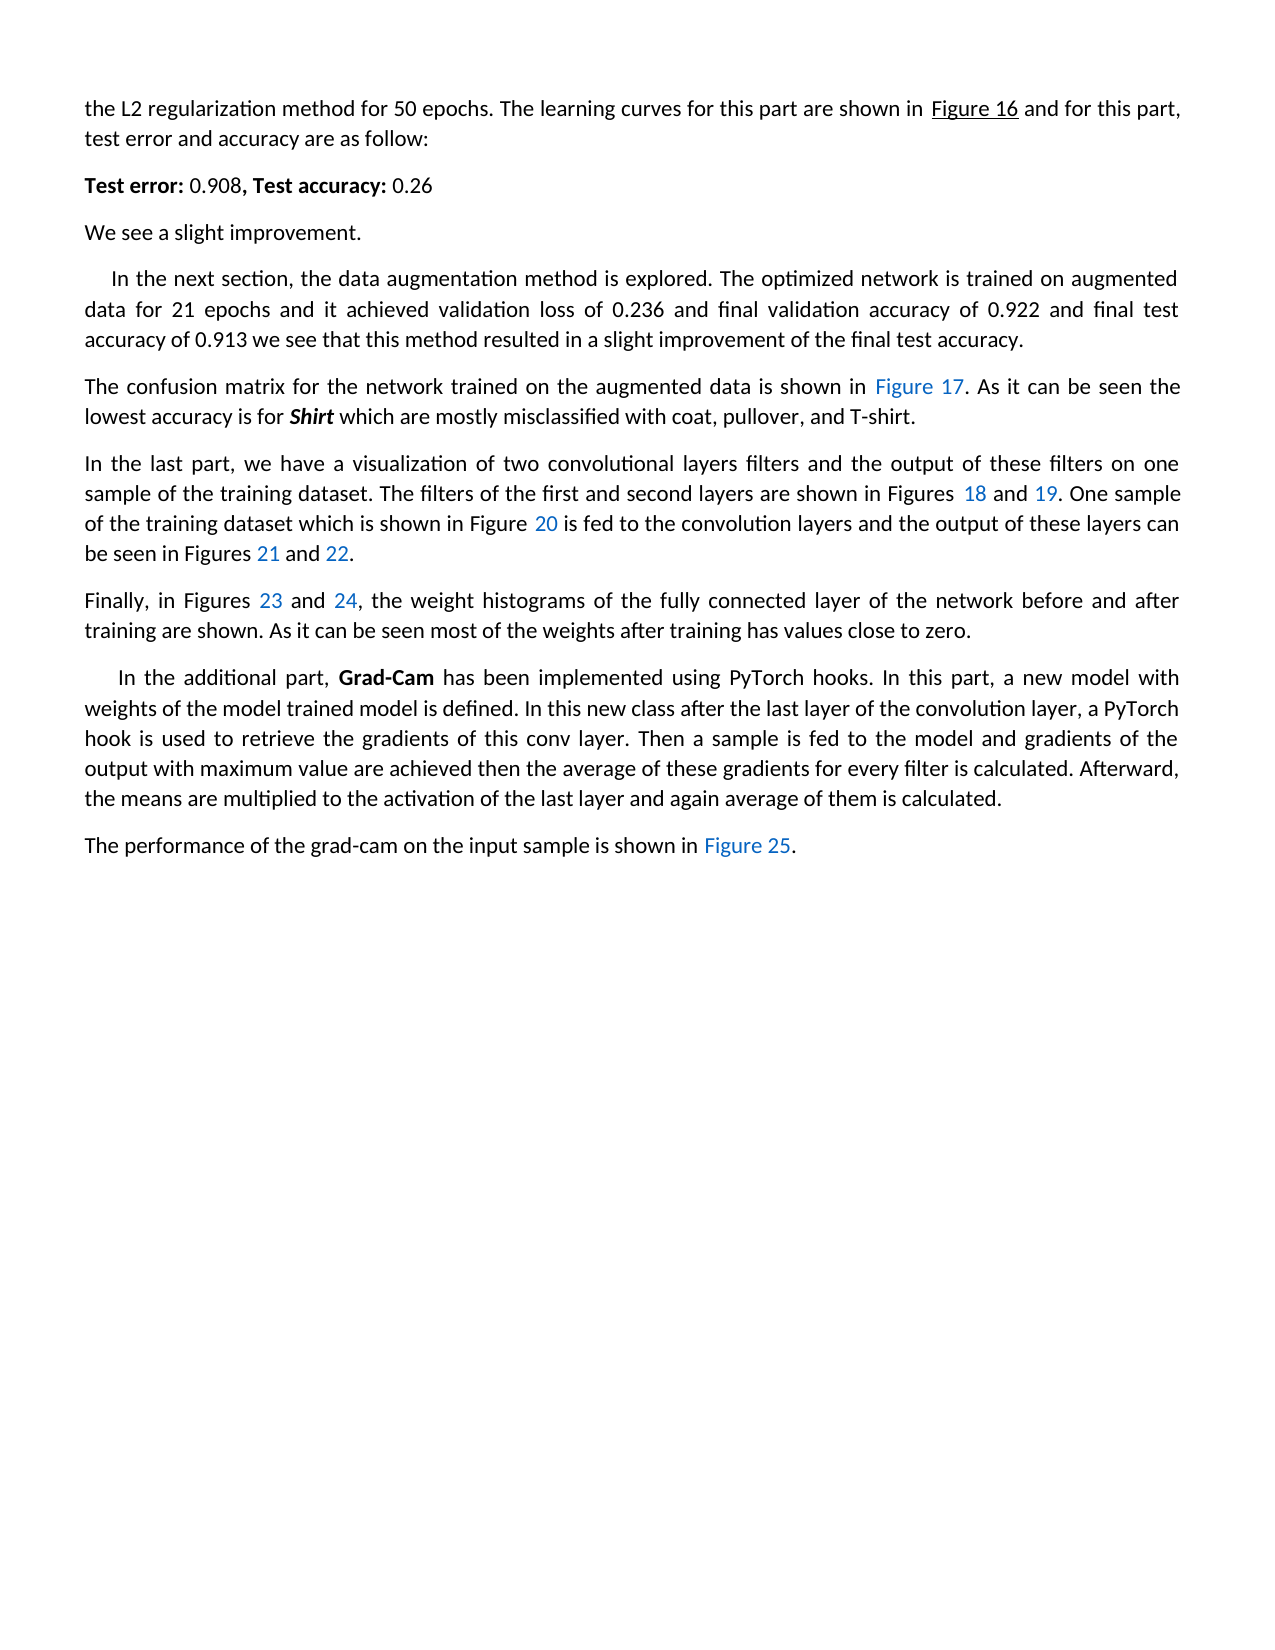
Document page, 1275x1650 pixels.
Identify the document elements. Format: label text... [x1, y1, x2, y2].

text The performance of the grad-cam on the input sample is shown in Figure 25. [84, 831, 1181, 859]
text In the next section, the data augmentation method is explored. The optimized network is trained on augmented data for 21 epochs and it achieved validation loss of 0.236 and final validation accuracy of 0.922 and final test accuracy of 0.913 we see that this method resulted in a slight improvement of the final test accuracy. [84, 264, 1181, 353]
text The confusion matrix for the network trained on the augmented data is shown in Figure 17. As it can be seen the lowest accuracy is for Shirt which are mostly misclassified with coat, pullover, and T-shirt. [84, 372, 1181, 430]
text In the additional part, Grad-Cam has been implemented using PyTorch hooks. In this part, a new model with weights of the model trained model is defined. In this new class after the last layer of the convolution layer, a PyTorch hook is used to retrieve the gradients of this conv layer. Then a sample is fed to the model and gradients of the output with maximum value are achieved then the average of these gradients for every filter is calculated. Afterward, the means are multiplied to the activation of the last layer and again average of them is calculated. [84, 663, 1181, 812]
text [84, 94, 1181, 152]
text In the last part, we have a visualization of two convolutional layers filters and the output of these filters on one sample of the training dataset. The filters of the first and second layers are shown in Figures 18 and 19. One sample of the training dataset which is shown in Figure 20 is fed to the convolution layers and the output of these layers can be seen in Figures 21 and 22. [84, 449, 1181, 568]
text We see a slight improvement. [84, 218, 1181, 246]
text Finally, in Figures 23 and 24, the weight histograms of the fully connected layer of the network before and after training are shown. As it can be seen most of the weights after training has values close to zero. [84, 586, 1181, 645]
text Test error: 0.908, Test accuracy: 0.26 [84, 171, 1181, 199]
